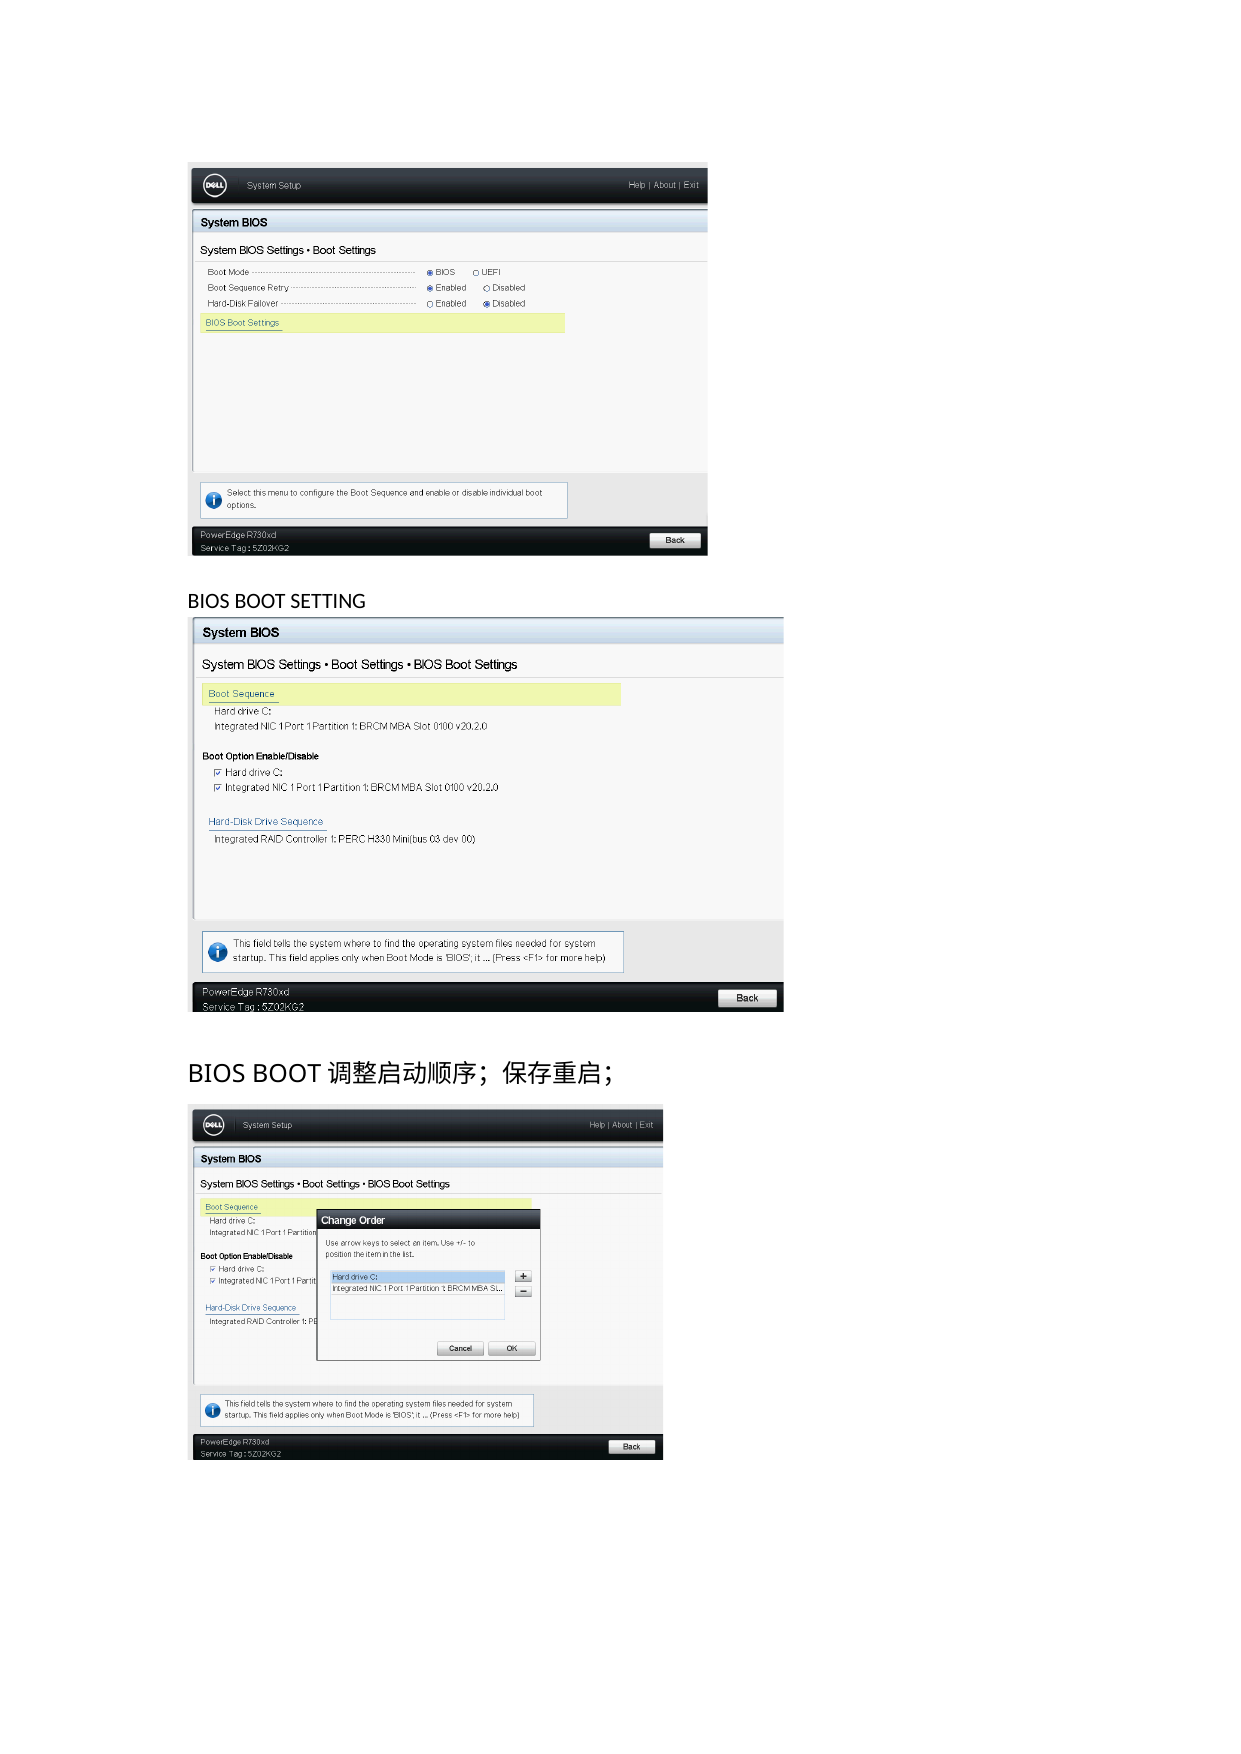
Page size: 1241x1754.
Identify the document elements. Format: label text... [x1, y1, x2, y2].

picture [187, 617, 784, 1012]
text BIOS BOOT SETTING [187, 584, 1053, 617]
picture [187, 1104, 664, 1460]
picture [187, 162, 708, 556]
text BIOS BOOT 调整启动顺序；保存重启； [187, 1039, 1053, 1104]
